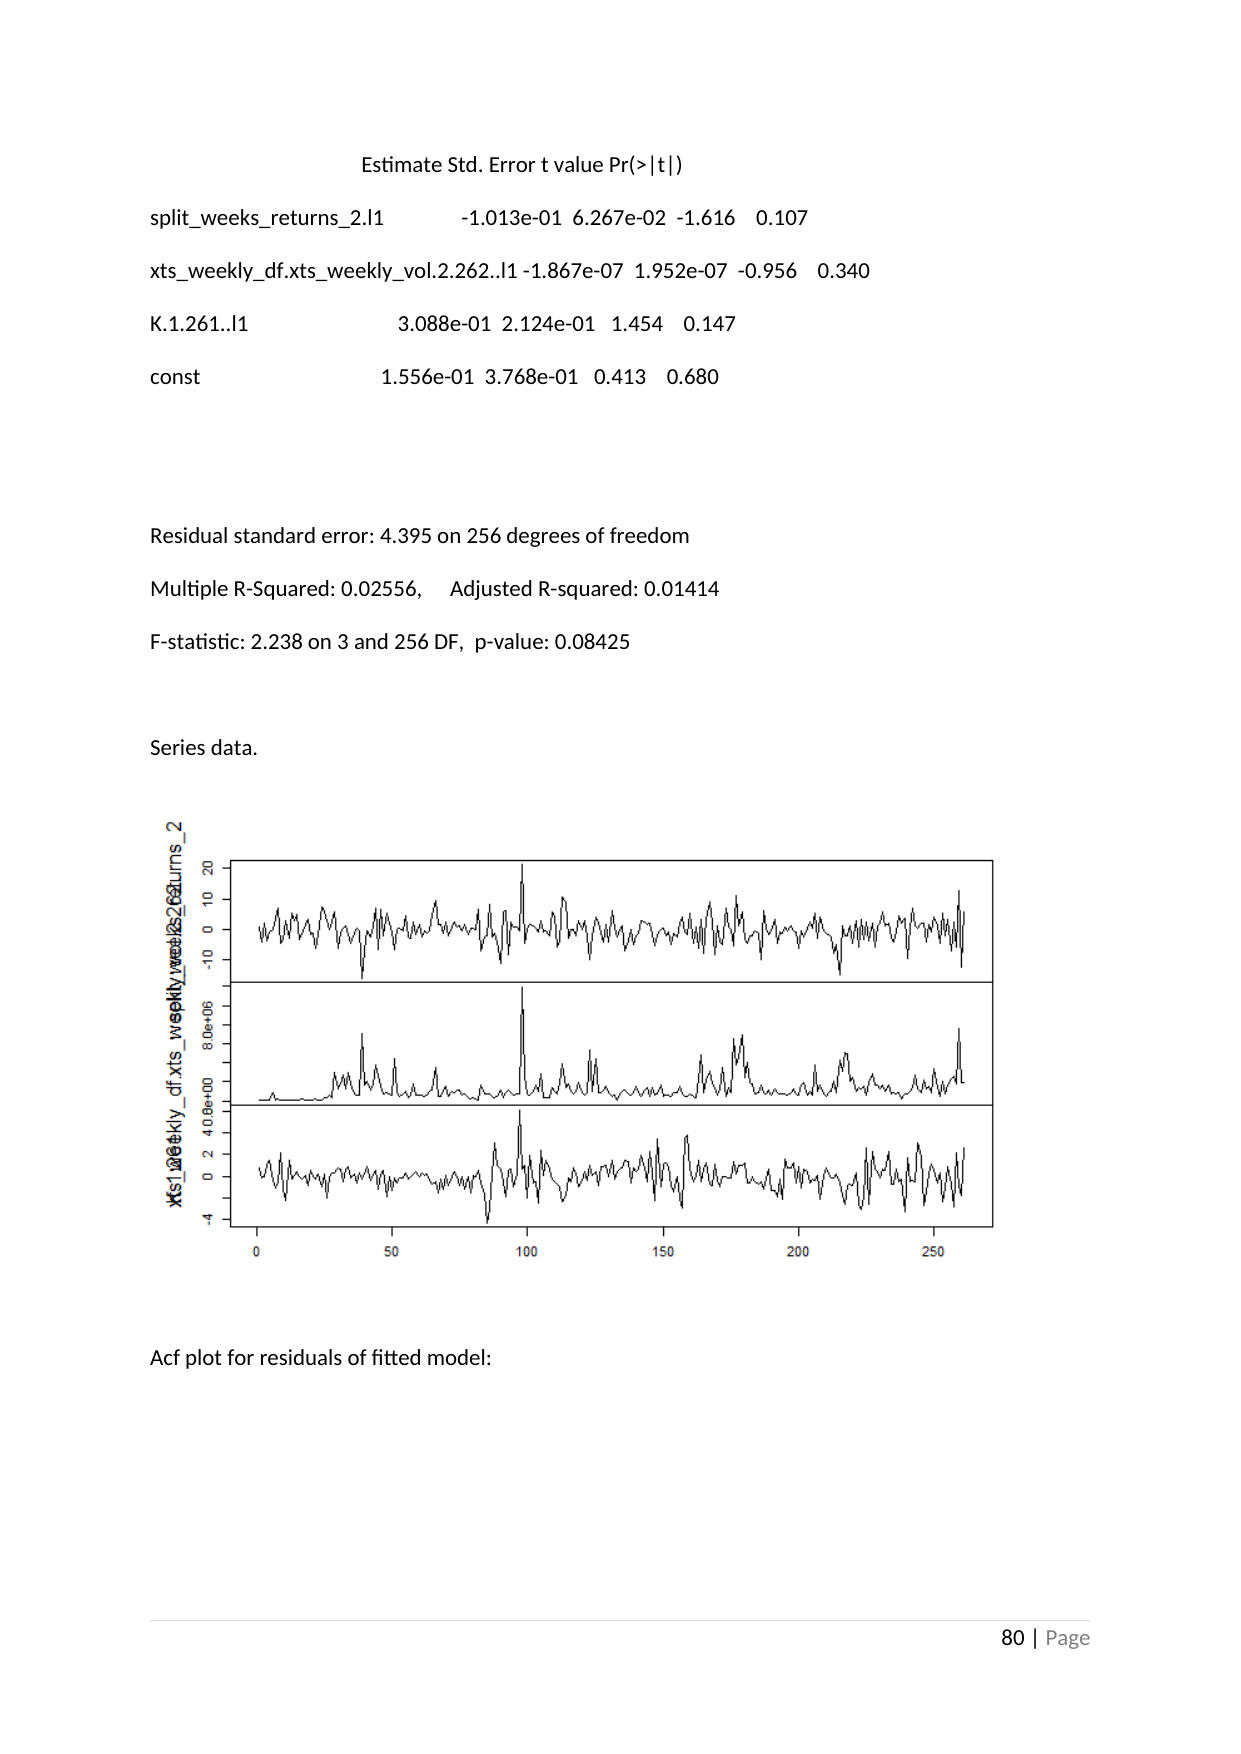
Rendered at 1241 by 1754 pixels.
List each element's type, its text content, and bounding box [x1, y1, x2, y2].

text Series data. [150, 733, 1090, 761]
text const 1.556e-01 3.768e-01 0.413 0.680 [150, 362, 1090, 390]
text Estimate Std. Error t value Pr(>|t|) [150, 150, 1090, 178]
text K.1.261..l1 3.088e-01 2.124e-01 1.454 0.147 [150, 309, 1090, 337]
text Acf plot for residuals of fitted model: [150, 1343, 1090, 1371]
text xts_weekly_df.xts_weekly_vol.2.262..l1 -1.867e-07 1.952e-07 -0.956 0.340 [150, 256, 1090, 284]
text Residual standard error: 4.395 on 256 degrees of freedom [150, 521, 1090, 549]
text Multiple R-Squared: 0.02556, Adjusted R-squared: 0.01414 [150, 574, 1090, 602]
picture [150, 782, 1025, 1323]
text split_weeks_returns_2.l1 -1.013e-01 6.267e-02 -1.616 0.107 [150, 203, 1090, 231]
text F-statistic: 2.238 on 3 and 256 DF, p-value: 0.08425 [150, 627, 1090, 655]
